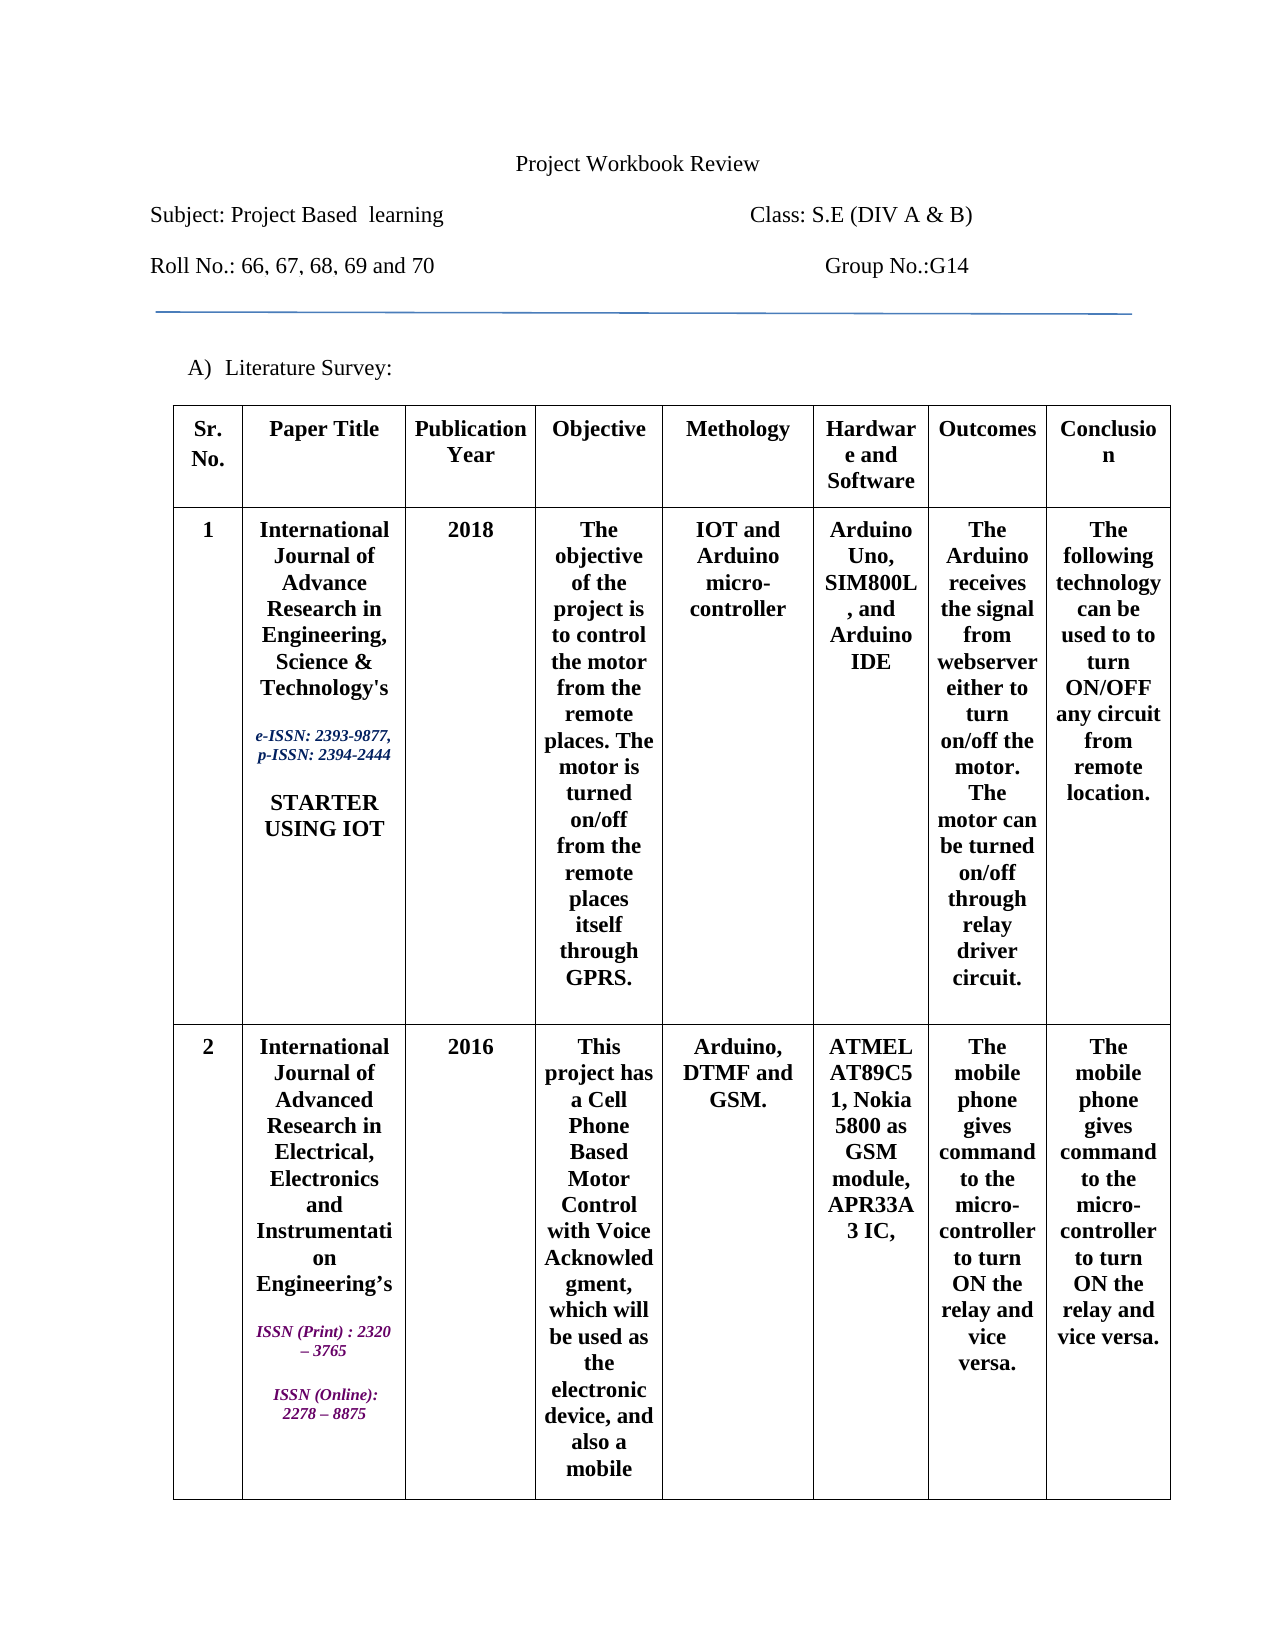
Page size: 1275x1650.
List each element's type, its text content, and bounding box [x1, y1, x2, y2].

table_header Outcomes [929, 406, 1046, 507]
table_cell 2016 [406, 1025, 535, 1499]
table_header Methology [663, 406, 813, 507]
table_cell IOT and Arduino micro-controller [663, 508, 813, 1024]
table_header Hardware and Software [814, 406, 928, 507]
list Literature Survey: [187, 354, 1125, 381]
table_cell International Journal of Advance Research in Engineering, Science & Technology's e-ISSN: 2393-9877, p-ISSN: 2394-2444 STARTER USING IOT [243, 508, 405, 1024]
table_cell 2 [174, 1025, 242, 1499]
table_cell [663, 1025, 813, 1499]
table_cell 1 [174, 508, 242, 1024]
table_header Objective [536, 406, 662, 507]
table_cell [243, 1025, 405, 1499]
table_header Conclusion [1047, 406, 1170, 507]
text Roll No.: 66, 67, 68, 69 and 70 Group No.:G14 [150, 252, 1125, 278]
table_cell Arduino Uno, SIM800L, and Arduino IDE [814, 508, 928, 1024]
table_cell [536, 1025, 662, 1499]
table_header Sr. No. [174, 406, 242, 507]
text Subject: Project Based learning Class: S.E (DIV A & B) [150, 201, 1125, 227]
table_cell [814, 1025, 928, 1499]
table_cell The following technology can be used to to turn ON/OFF any circuit from remote location. [1047, 508, 1170, 1024]
text Project Workbook Review [150, 150, 1125, 176]
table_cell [929, 1025, 1046, 1499]
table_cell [1047, 1025, 1170, 1499]
table_cell 2018 [406, 508, 535, 1024]
table_cell The objective of the project is to control the motor from the remote places. The motor is turned on/off from the remote places itself through GPRS. [536, 508, 662, 1024]
table_header Paper Title [243, 406, 405, 507]
table_cell The Arduino receives the signal from webserver either to turn on/off the motor. The motor can be turned on/off through relay driver circuit. [929, 508, 1046, 1024]
table_header Publication Year [406, 406, 535, 507]
